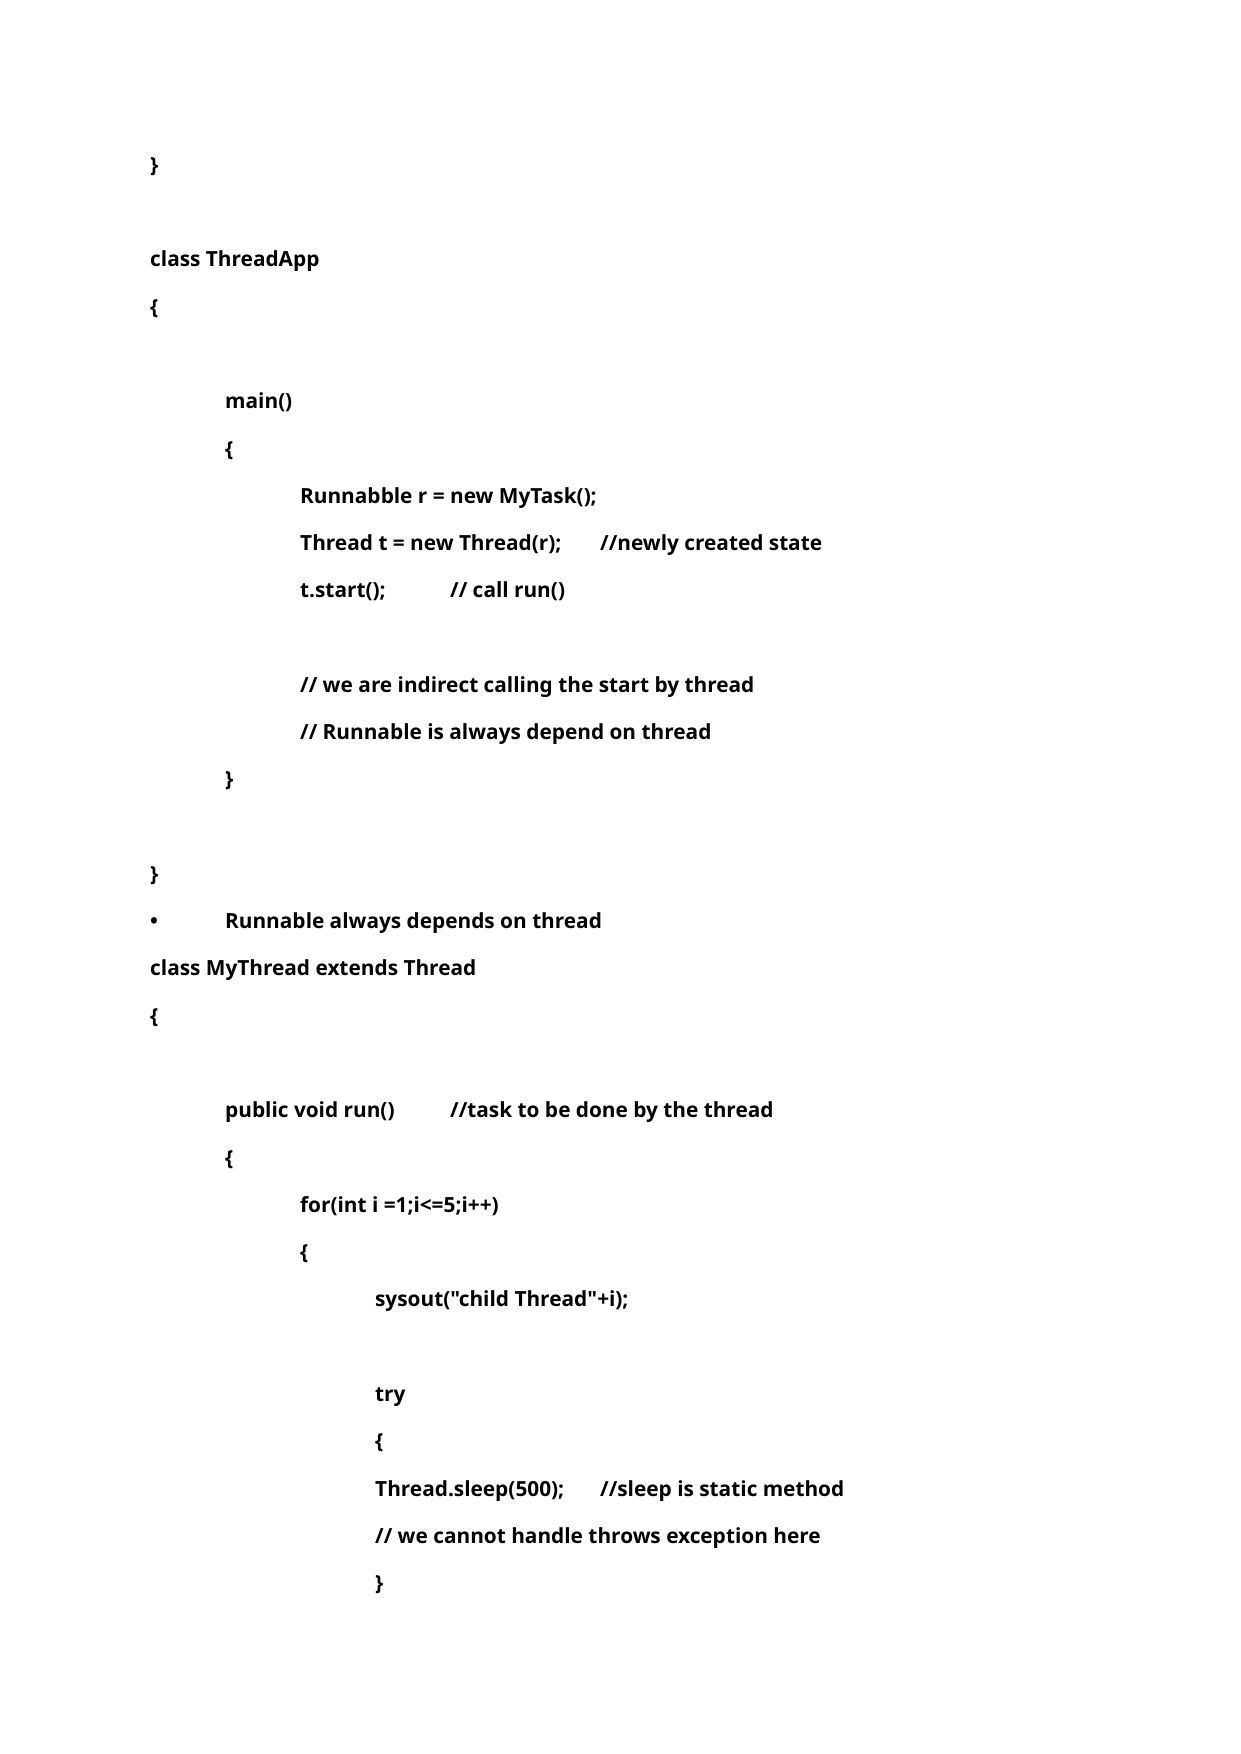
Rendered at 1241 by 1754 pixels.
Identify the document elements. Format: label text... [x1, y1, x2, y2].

text Runnabble r = new MyTask(); [150, 481, 1090, 509]
text // we are indirect calling the start by thread [150, 670, 1090, 698]
text { [150, 434, 1090, 462]
text // we cannot handle throws exception here [150, 1521, 1090, 1549]
text t.start(); // call run() [150, 576, 1090, 604]
text class ThreadApp [150, 244, 1090, 273]
text { [150, 292, 1090, 320]
text { [150, 1001, 1090, 1029]
text Thread t = new Thread(r); //newly created state [150, 528, 1090, 557]
text { [150, 1426, 1090, 1455]
text public void run() //task to be done by the thread [150, 1095, 1090, 1124]
text Thread.sleep(500); //sleep is static method [150, 1474, 1090, 1502]
text sysout("child Thread"+i); [150, 1284, 1090, 1313]
text { [150, 1143, 1090, 1171]
text } [150, 1568, 1090, 1597]
text } [150, 150, 1090, 178]
text } [150, 764, 1090, 793]
text class MyThread extends Thread [150, 953, 1090, 982]
text // Runnable is always depend on thread [150, 717, 1090, 746]
text try [150, 1379, 1090, 1408]
text } [150, 859, 1090, 887]
text for(int i =1;i<=5;i++) [150, 1190, 1090, 1218]
text • Runnable always depends on thread [150, 906, 1090, 935]
text { [150, 1237, 1090, 1266]
text main() [150, 386, 1090, 415]
